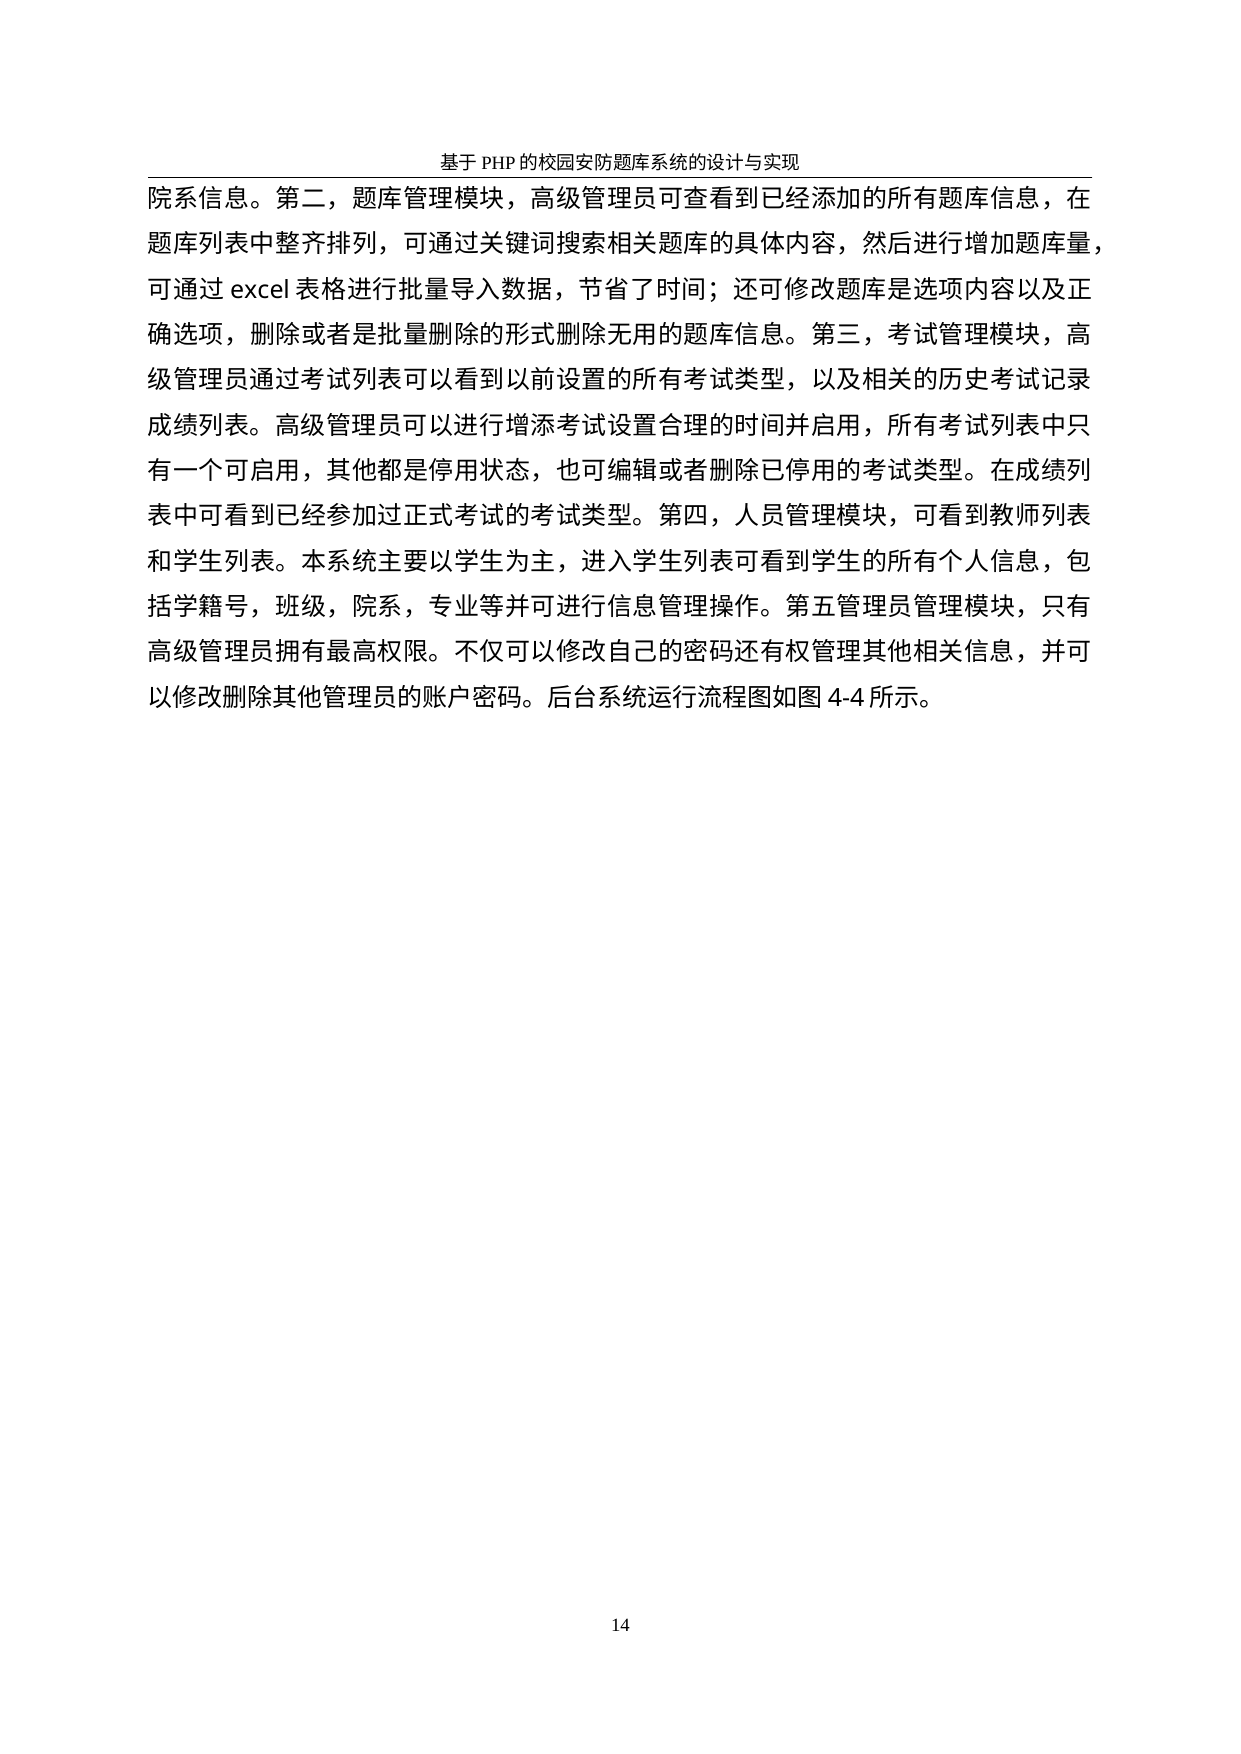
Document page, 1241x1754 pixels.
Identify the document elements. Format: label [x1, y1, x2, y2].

text [148, 178, 1092, 713]
